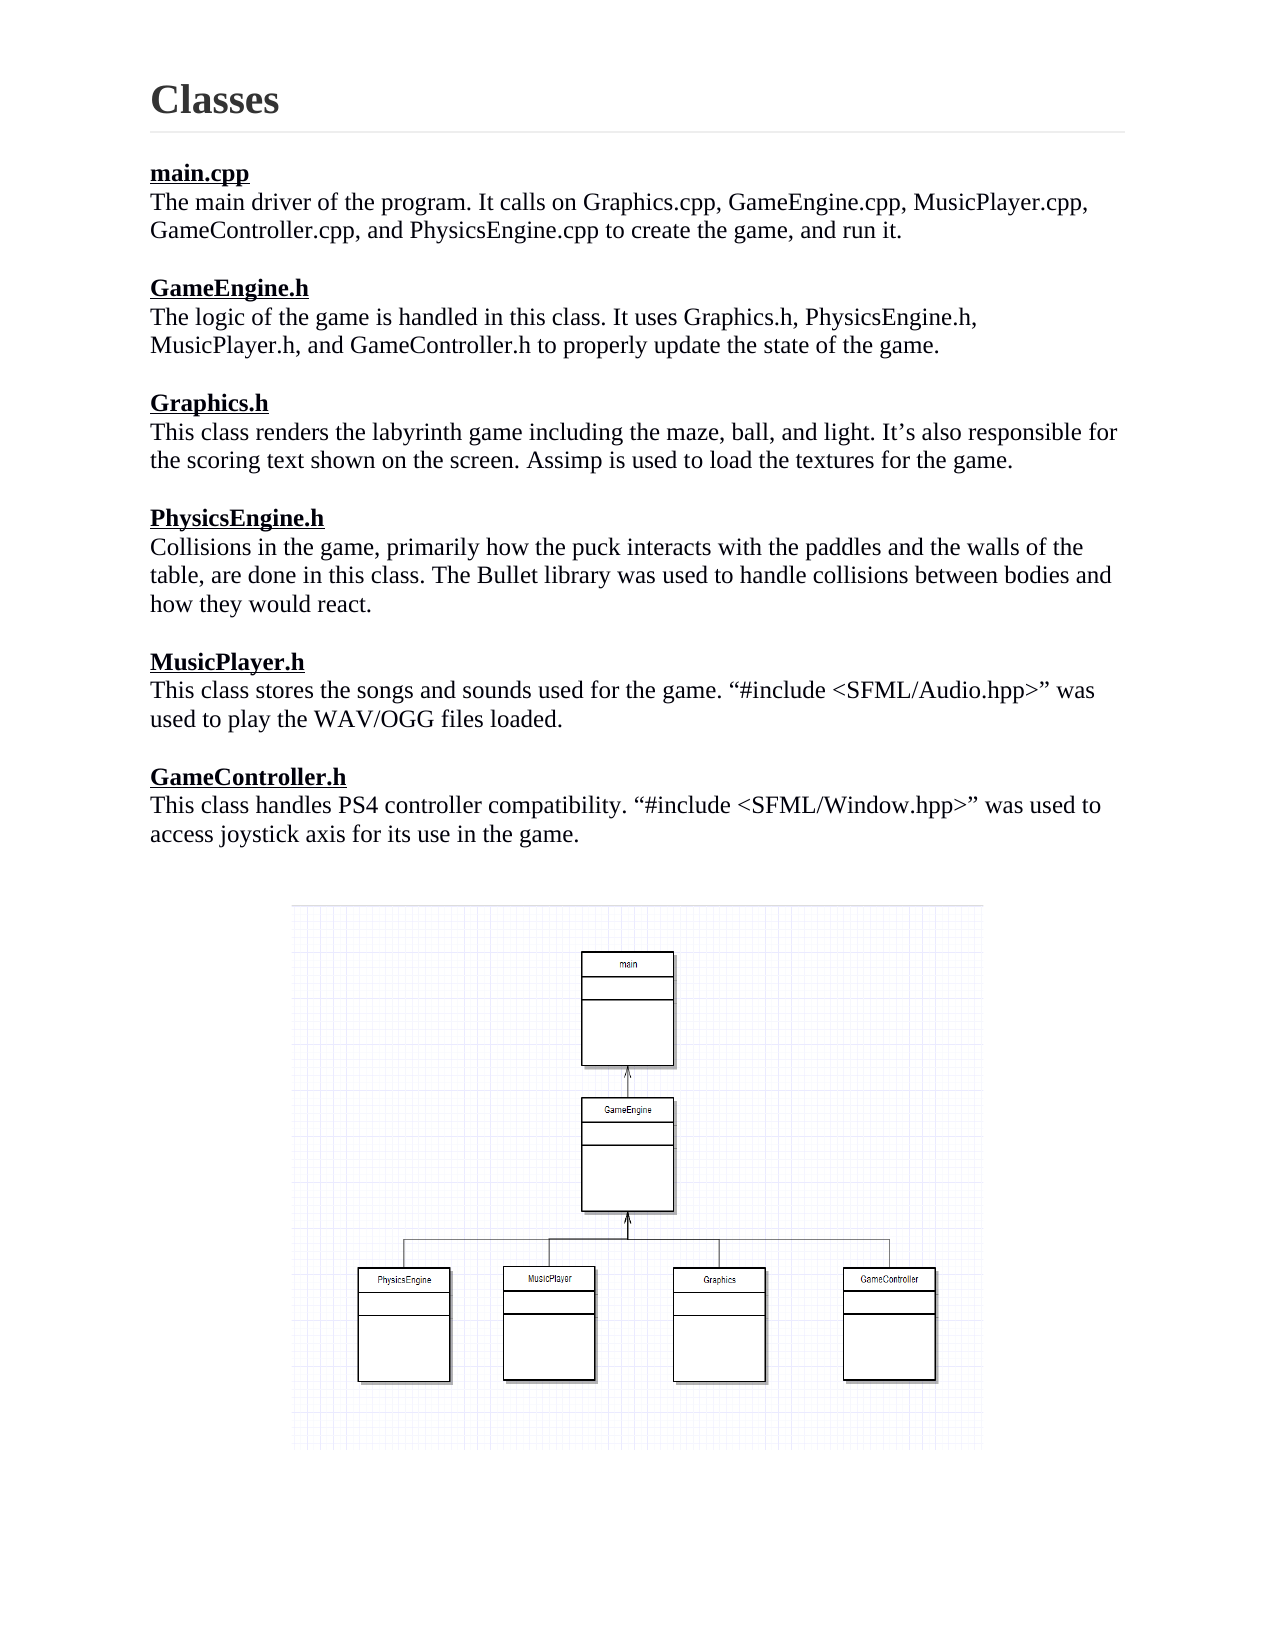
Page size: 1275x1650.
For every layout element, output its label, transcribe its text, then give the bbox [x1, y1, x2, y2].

text MusicPlayer.h [150, 647, 1125, 675]
text GameEngine.h [150, 273, 1125, 302]
text main.cpp [150, 158, 1125, 187]
text Classes [150, 75, 1125, 131]
text The main driver of the program. It calls on Graphics.cpp, GameEngine.cpp, MusicPlayer.cpp, GameController.cpp, and PhysicsEngine.cpp to create the game, and run it. [150, 187, 1125, 244]
text This class handles PS4 controller compatibility. “#include <SFML/Window.hpp>” was used to access joystick axis for its use in the game. [150, 790, 1125, 848]
text This class renders the labyrinth game including the maze, ball, and light. It’s also responsible for the scoring text shown on the screen. Assimp is used to load the textures for the game. [150, 417, 1125, 474]
text GameController.h [150, 762, 1125, 790]
text This class stores the songs and sounds used for the game. “#include <SFML/Audio.hpp>” was used to play the WAV/OGG files loaded. [150, 675, 1125, 733]
picture [291, 905, 984, 1450]
text PhysicsEngine.h [150, 503, 1125, 532]
text Graphics.h [150, 388, 1125, 417]
text Collisions in the game, primarily how the puck interacts with the paddles and the walls of the table, are done in this class. The Bullet library was used to handle collisions between bodies and how they would react. [150, 532, 1125, 618]
text The logic of the game is handled in this class. It uses Graphics.h, PhysicsEngine.h, MusicPlayer.h, and GameController.h to properly update the state of the game. [150, 302, 1125, 359]
